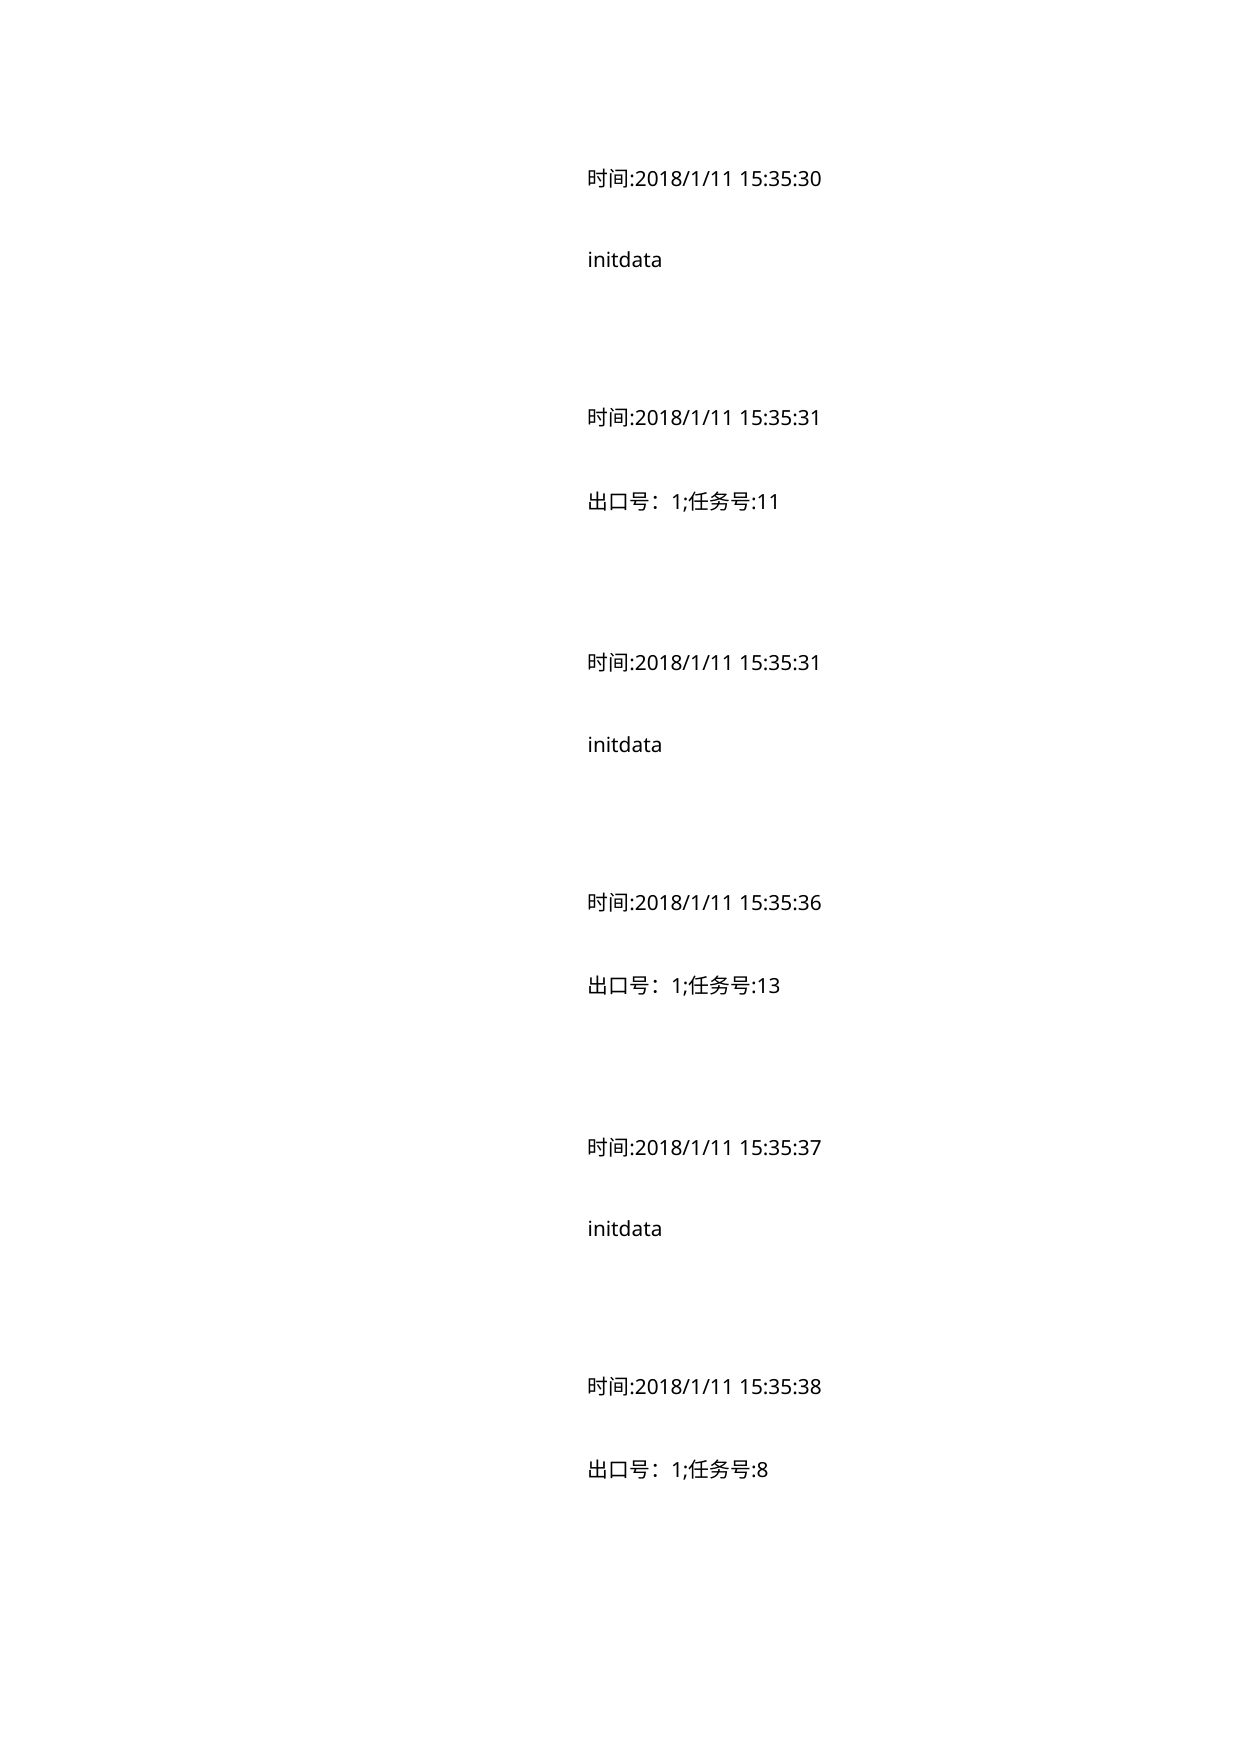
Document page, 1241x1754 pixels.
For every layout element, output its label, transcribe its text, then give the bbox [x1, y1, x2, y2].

text 出口号：1;任务号:13 [587, 969, 1053, 999]
text 时间:2018/1/11 15:35:38 [587, 1370, 1053, 1401]
text 时间:2018/1/11 15:35:30 [587, 162, 1053, 192]
text 出口号：1;任务号:8 [587, 1454, 1053, 1484]
text 时间:2018/1/11 15:35:31 [587, 646, 1053, 677]
text initdata [587, 1214, 1053, 1242]
text 时间:2018/1/11 15:35:31 [587, 402, 1053, 432]
text 时间:2018/1/11 15:35:37 [587, 1131, 1053, 1161]
text initdata [587, 245, 1053, 274]
text 时间:2018/1/11 15:35:36 [587, 886, 1053, 916]
text 出口号：1;任务号:11 [587, 485, 1053, 515]
text initdata [587, 730, 1053, 758]
